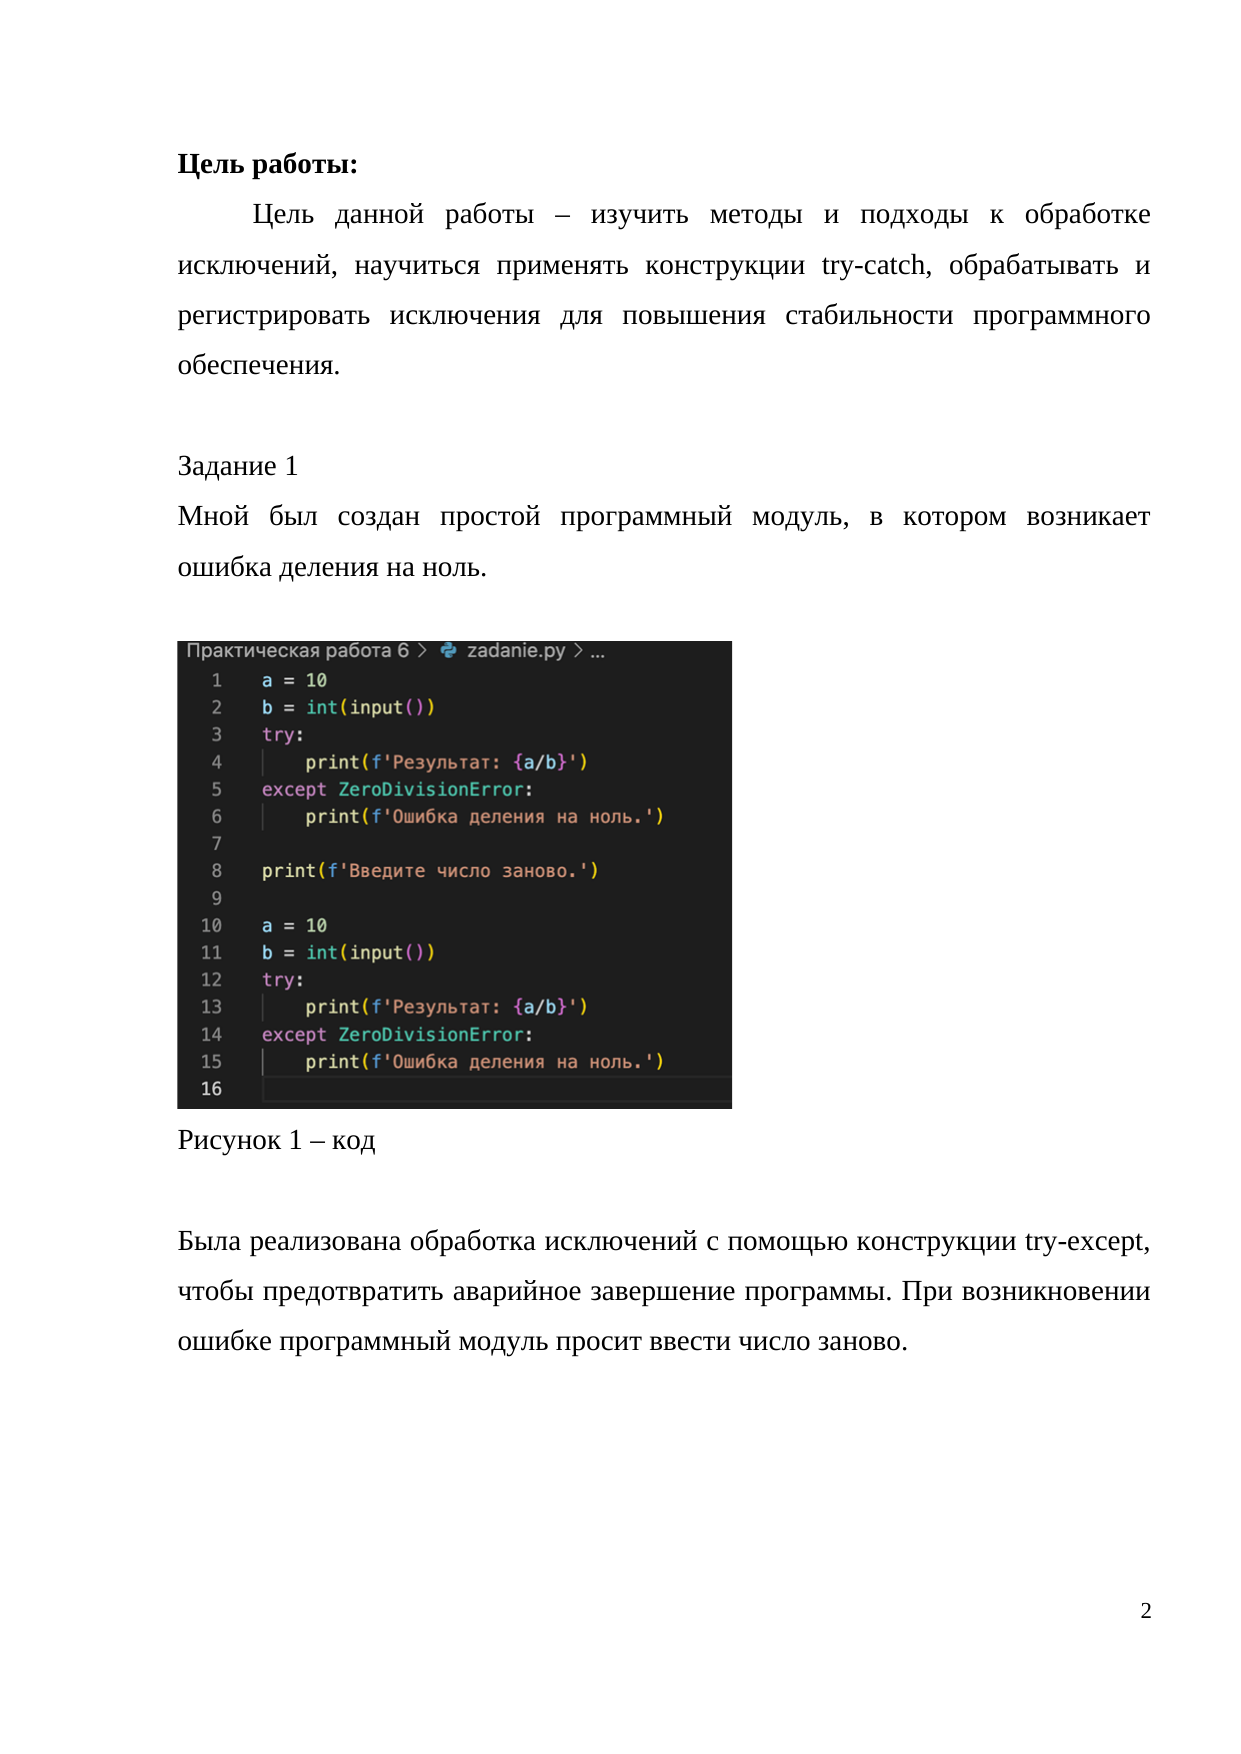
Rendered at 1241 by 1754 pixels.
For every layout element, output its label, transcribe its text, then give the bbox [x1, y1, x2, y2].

text Задание 1 [177, 448, 1152, 482]
text Цель данной работы – изучить методы и подходы к обработке исключений, научиться применять конструкции try-catch, обрабатывать и регистрировать исключения для повышения стабильности программного обеспечения. [177, 197, 1152, 381]
text Мной был создан простой программный модуль, в котором возникает ошибка деления на ноль. [177, 498, 1152, 582]
picture [177, 641, 733, 1109]
text Была реализована обработка исключений с помощью конструкции try-except, чтобы предотвратить аварийное завершение программы. При возникновении ошибке программный модуль просит ввести число заново. [177, 1223, 1152, 1357]
text Рисунок 1 – код [177, 1122, 1152, 1156]
text Цель работы: [177, 146, 1152, 180]
